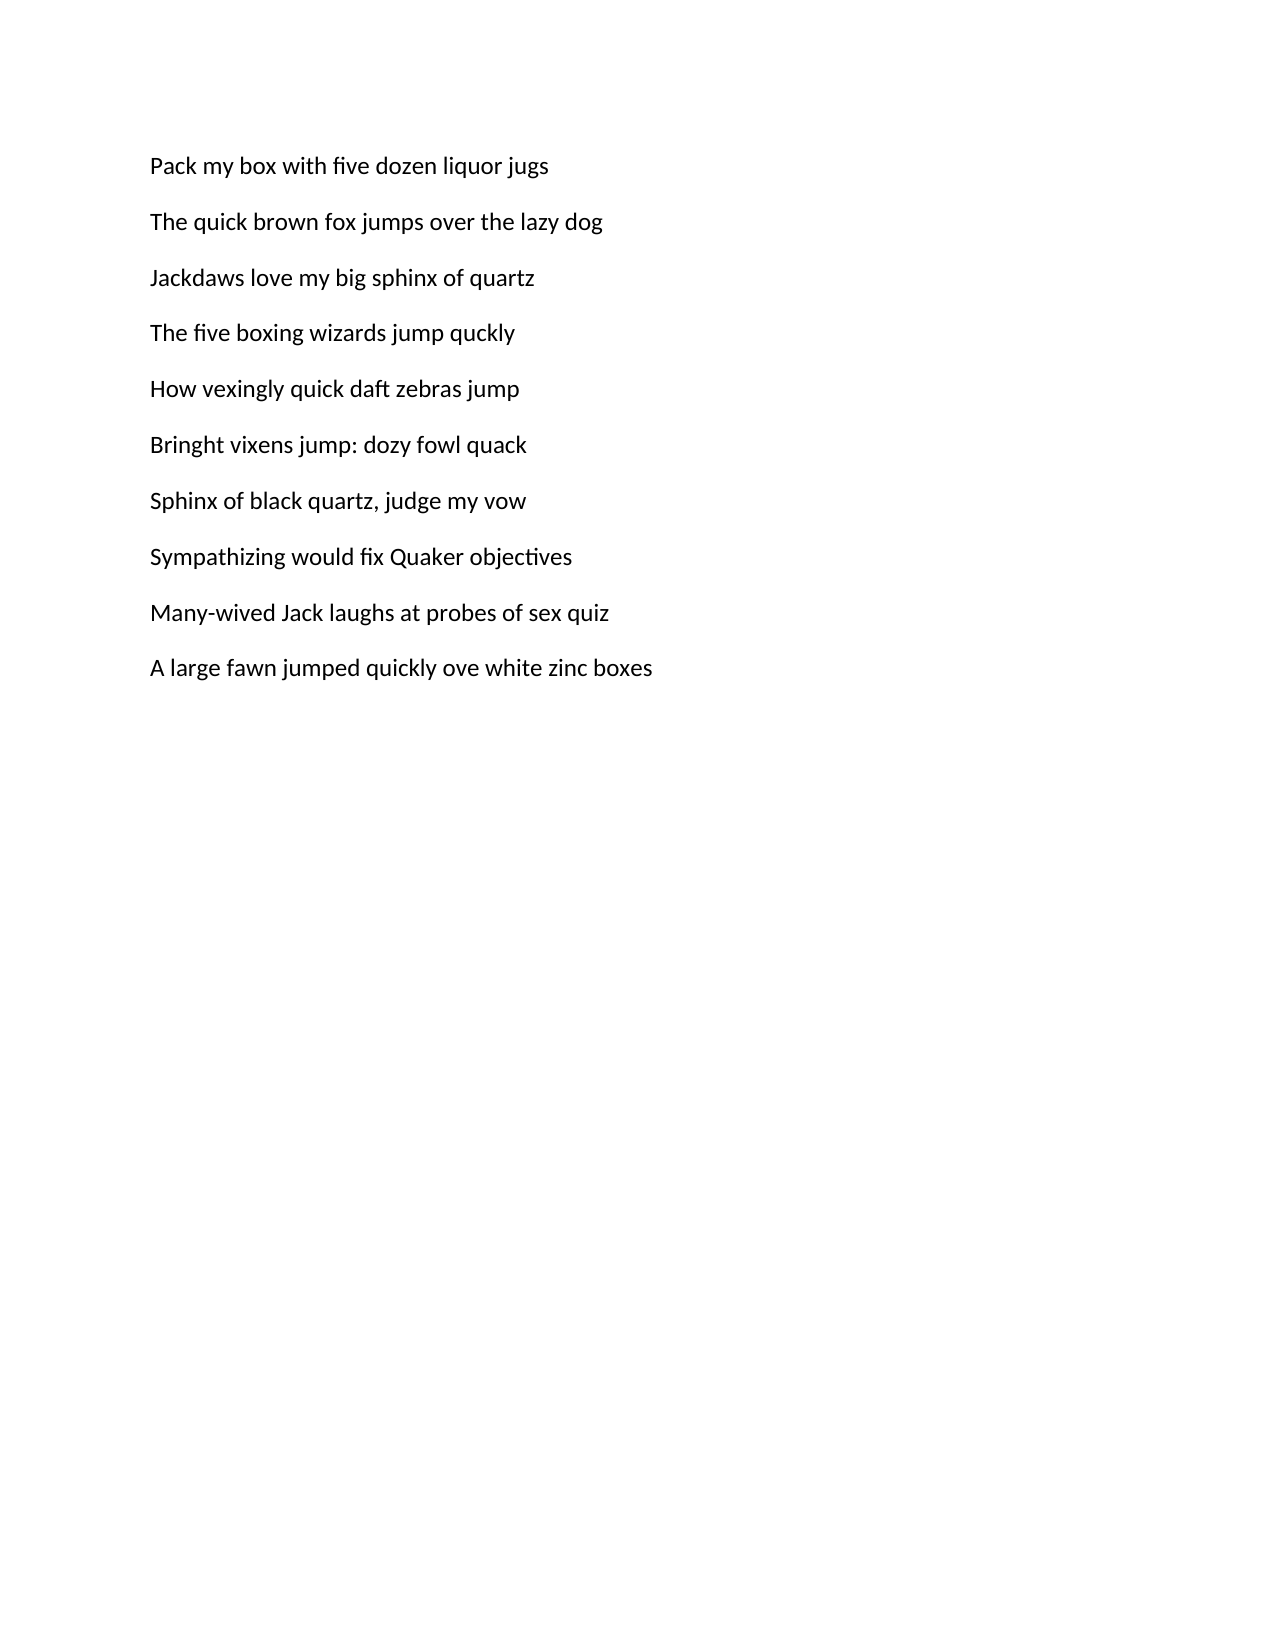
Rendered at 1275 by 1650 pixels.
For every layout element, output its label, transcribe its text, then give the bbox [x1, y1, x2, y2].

text Many-wived Jack laughs at probes of sex quiz [150, 597, 1125, 627]
text Sphinx of black quartz, judge my vow [150, 485, 1125, 516]
text The quick brown fox jumps over the lazy dog [150, 206, 1125, 236]
text A large fawn jumped quickly ove white zinc boxes [150, 652, 1125, 683]
text Jackdaws love my big sphinx of quartz [150, 262, 1125, 292]
text How vexingly quick daft zebras jump [150, 373, 1125, 404]
text Pack my box with five dozen liquor jugs [150, 150, 1125, 181]
text The five boxing wizards jump quckly [150, 317, 1125, 348]
text Bringht vixens jump: dozy fowl quack [150, 429, 1125, 460]
text Sympathizing would fix Quaker objectives [150, 541, 1125, 571]
